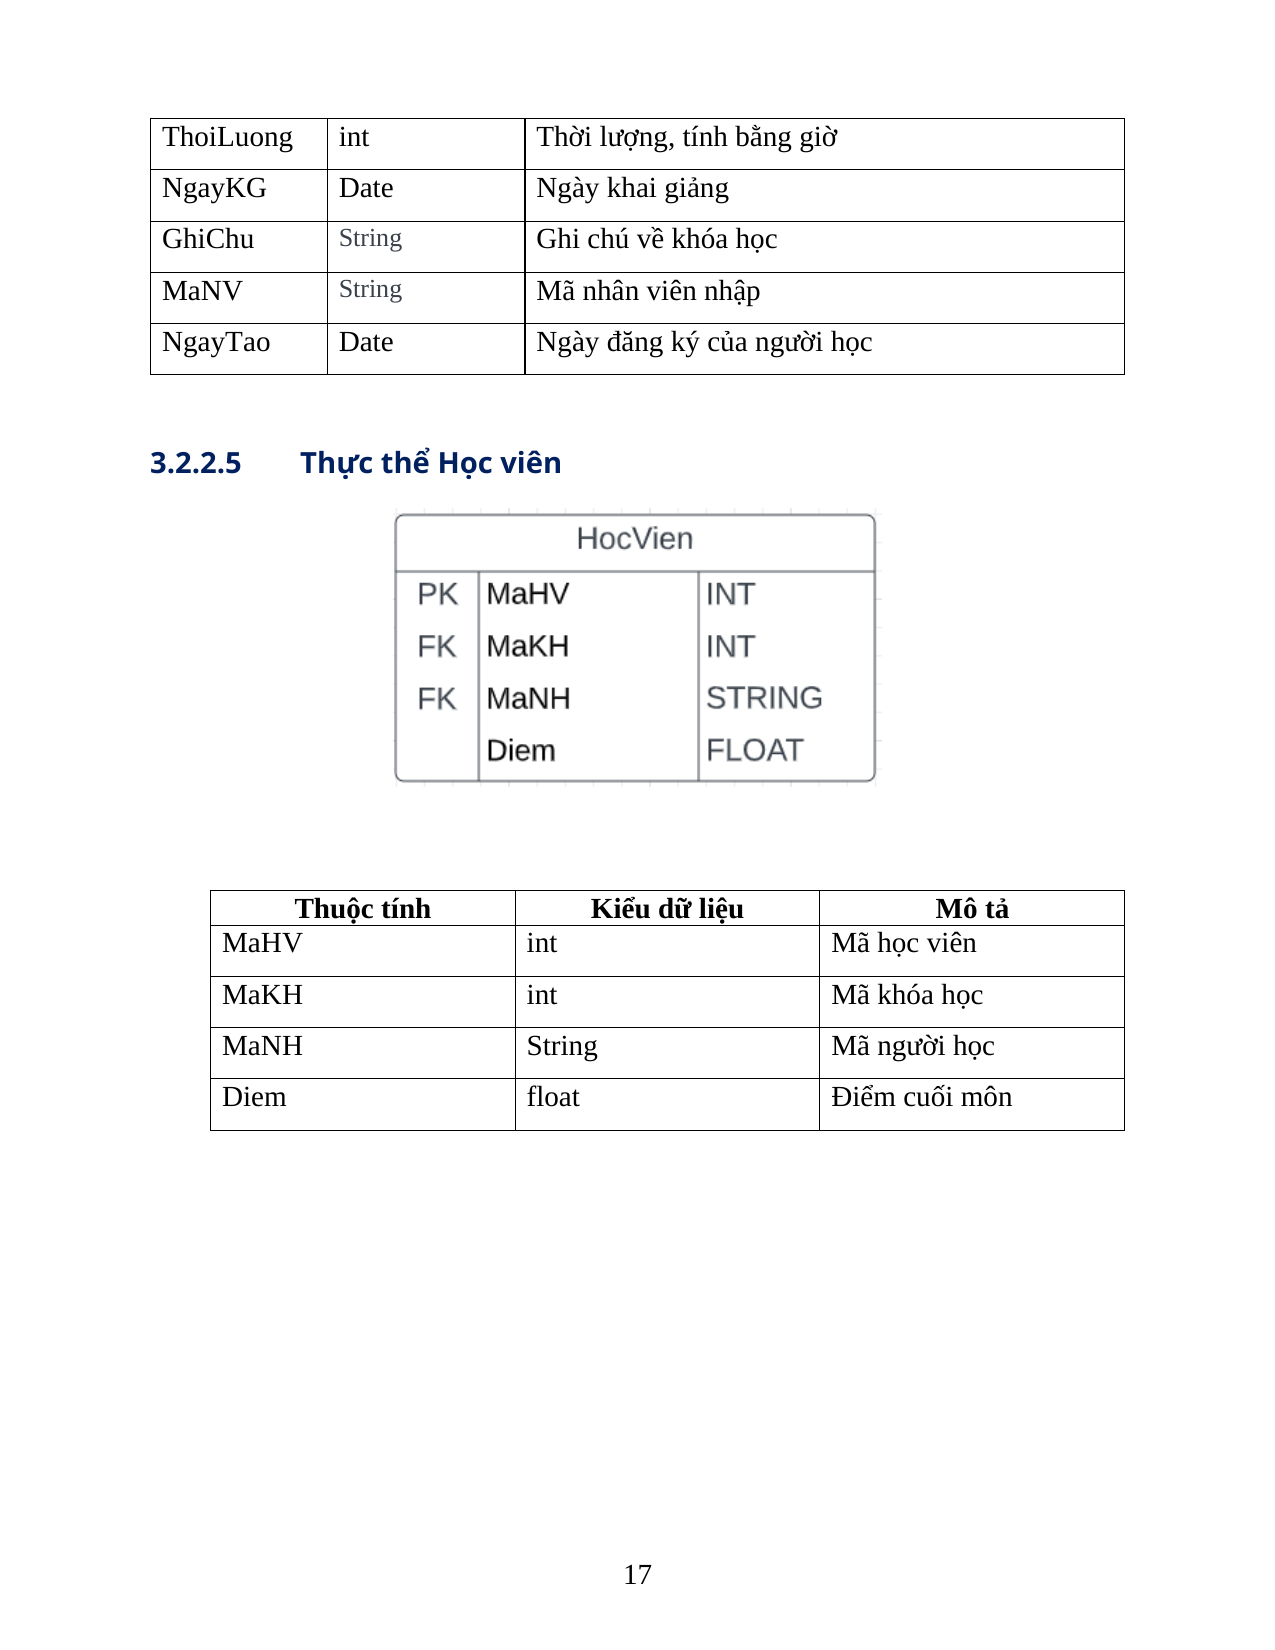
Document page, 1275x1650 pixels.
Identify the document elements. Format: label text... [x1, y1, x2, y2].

table_cell Mã khóa học [820, 977, 1124, 1027]
table_cell MaKH [211, 977, 515, 1027]
table_cell String [328, 222, 524, 272]
table_cell int [516, 977, 819, 1027]
subtitle Thực thể Học viên [150, 442, 1125, 482]
table_cell Ghi chú về khóa học [526, 222, 1124, 272]
table_header Thuộc tính [211, 891, 515, 924]
table_cell ThoiLuong [151, 119, 327, 169]
table_cell Ngày đăng ký của người học [526, 324, 1124, 374]
table_cell MaNV [151, 273, 327, 323]
table_cell NgayKG [151, 170, 327, 221]
table_cell Diem [211, 1079, 515, 1129]
table_cell Ngày khai giảng [526, 170, 1124, 221]
table_cell Mã người học [820, 1028, 1124, 1078]
table_cell Mã học viên [820, 926, 1124, 976]
table_cell String [516, 1028, 819, 1078]
table_cell int [328, 119, 524, 169]
table_cell Thời lượng, tính bằng giờ [526, 119, 1124, 169]
table_cell String [328, 273, 524, 323]
table_cell float [516, 1079, 819, 1129]
table_cell MaHV [211, 926, 515, 976]
table_header Kiểu dữ liệu [516, 891, 819, 924]
table_cell Date [328, 324, 524, 374]
table_cell NgayTao [151, 324, 327, 374]
table_cell Mã nhân viên nhập [526, 273, 1124, 323]
picture [393, 508, 882, 787]
table_cell Điểm cuối môn [820, 1079, 1124, 1129]
table_cell MaNH [211, 1028, 515, 1078]
table_cell int [516, 926, 819, 976]
table_cell Date [328, 170, 524, 221]
table_cell GhiChu [151, 222, 327, 272]
table_header Mô tả [820, 891, 1124, 924]
